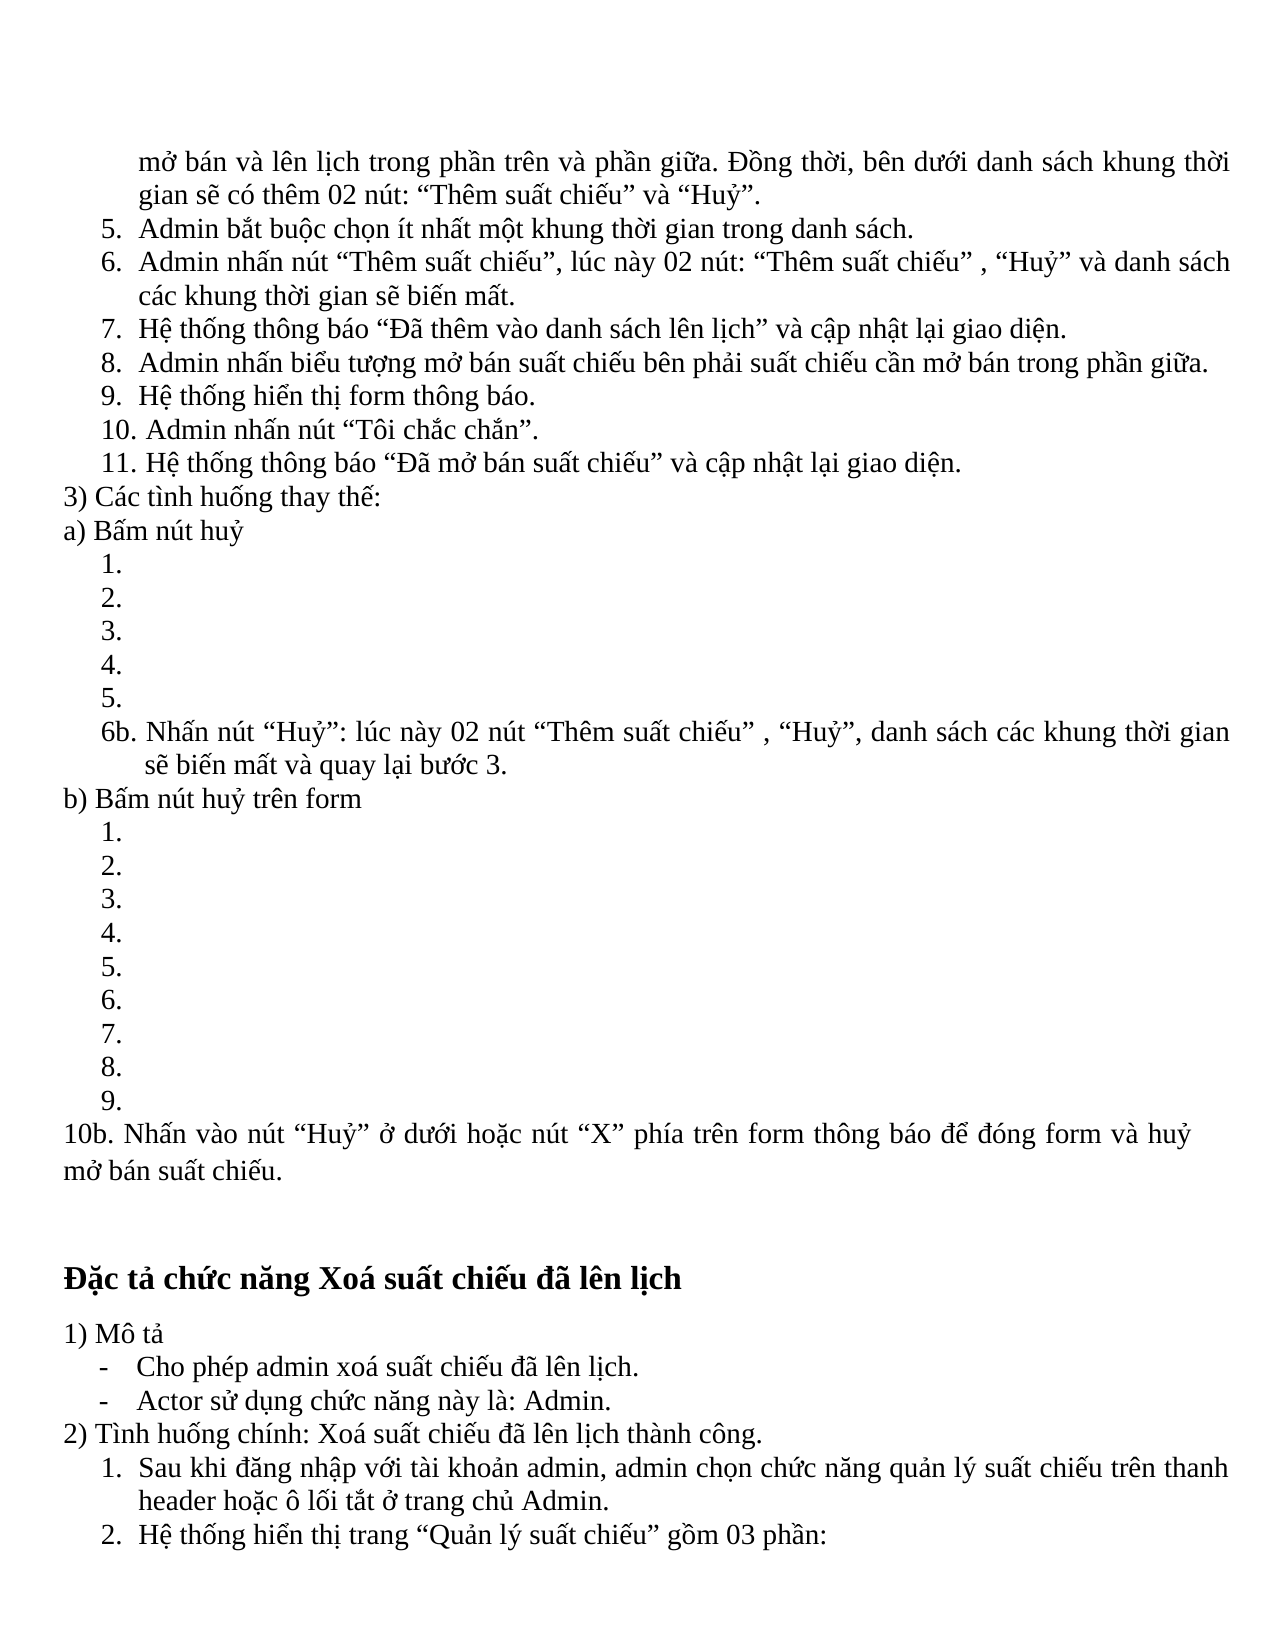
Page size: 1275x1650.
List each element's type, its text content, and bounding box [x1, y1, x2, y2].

list Cho phép admin xoá suất chiếu đã lên lịch. [99, 1349, 1231, 1383]
list Admin nhấn nút “Tôi chắc chắn”. [101, 412, 1231, 446]
text 10b. Nhấn vào nút “Huỷ” ở dưới hoặc nút “X” phía trên form thông báo để đóng form và huỷ … mở bán suất chiếu. [63, 1116, 1231, 1186]
text a) Bấm nút huỷ [63, 513, 1231, 546]
text 1) Mô tả [63, 1316, 1231, 1349]
text 3) Các tình huống thay thế: [63, 479, 1231, 513]
text b) Bấm nút huỷ trên form [63, 781, 1231, 814]
list Hệ thống hiển thị form thông báo. [101, 378, 1231, 412]
list Sau khi đăng nhập với tài khoản admin, admin chọn chức năng quản lý suất chiếu trên thanh header hoặc ô lối tắt ở trang chủ Admin. [101, 1450, 1231, 1517]
list Actor sử dụng chức năng này là: Admin. [99, 1383, 1231, 1416]
list Hệ thống hiển thị trang “Quản lý suất chiếu” gồm 03 phần: [101, 1517, 1231, 1551]
text 6b. Nhấn nút “Huỷ”: lúc này 02 nút “Thêm suất chiếu” , “Huỷ”, danh sách các khung thời gian …..sẽ biến mất và quay lại bước 3. [101, 714, 1231, 781]
list Hệ thống thông báo “Đã thêm vào danh sách lên lịch” và cập nhật lại giao diện. [101, 311, 1231, 345]
list Hệ thống thông báo “Đã mở bán suất chiếu” và cập nhật lại giao diện. [101, 446, 1231, 479]
text 2) Tình huống chính: Xoá suất chiếu đã lên lịch thành công. [63, 1416, 1231, 1450]
subtitle Đặc tả chức năng Xoá suất chiếu đã lên lịch [63, 1258, 1231, 1297]
list Admin bắt buộc chọn ít nhất một khung thời gian trong danh sách. [101, 211, 1231, 244]
list Admin nhấn biểu tượng mở bán suất chiếu bên phải suất chiếu cần mở bán trong phần giữa. [101, 345, 1231, 378]
list Admin nhấn nút “Thêm suất chiếu”, lúc này 02 nút: “Thêm suất chiếu” , “Huỷ” và danh sách các khung thời gian sẽ biến mất. [101, 244, 1231, 311]
